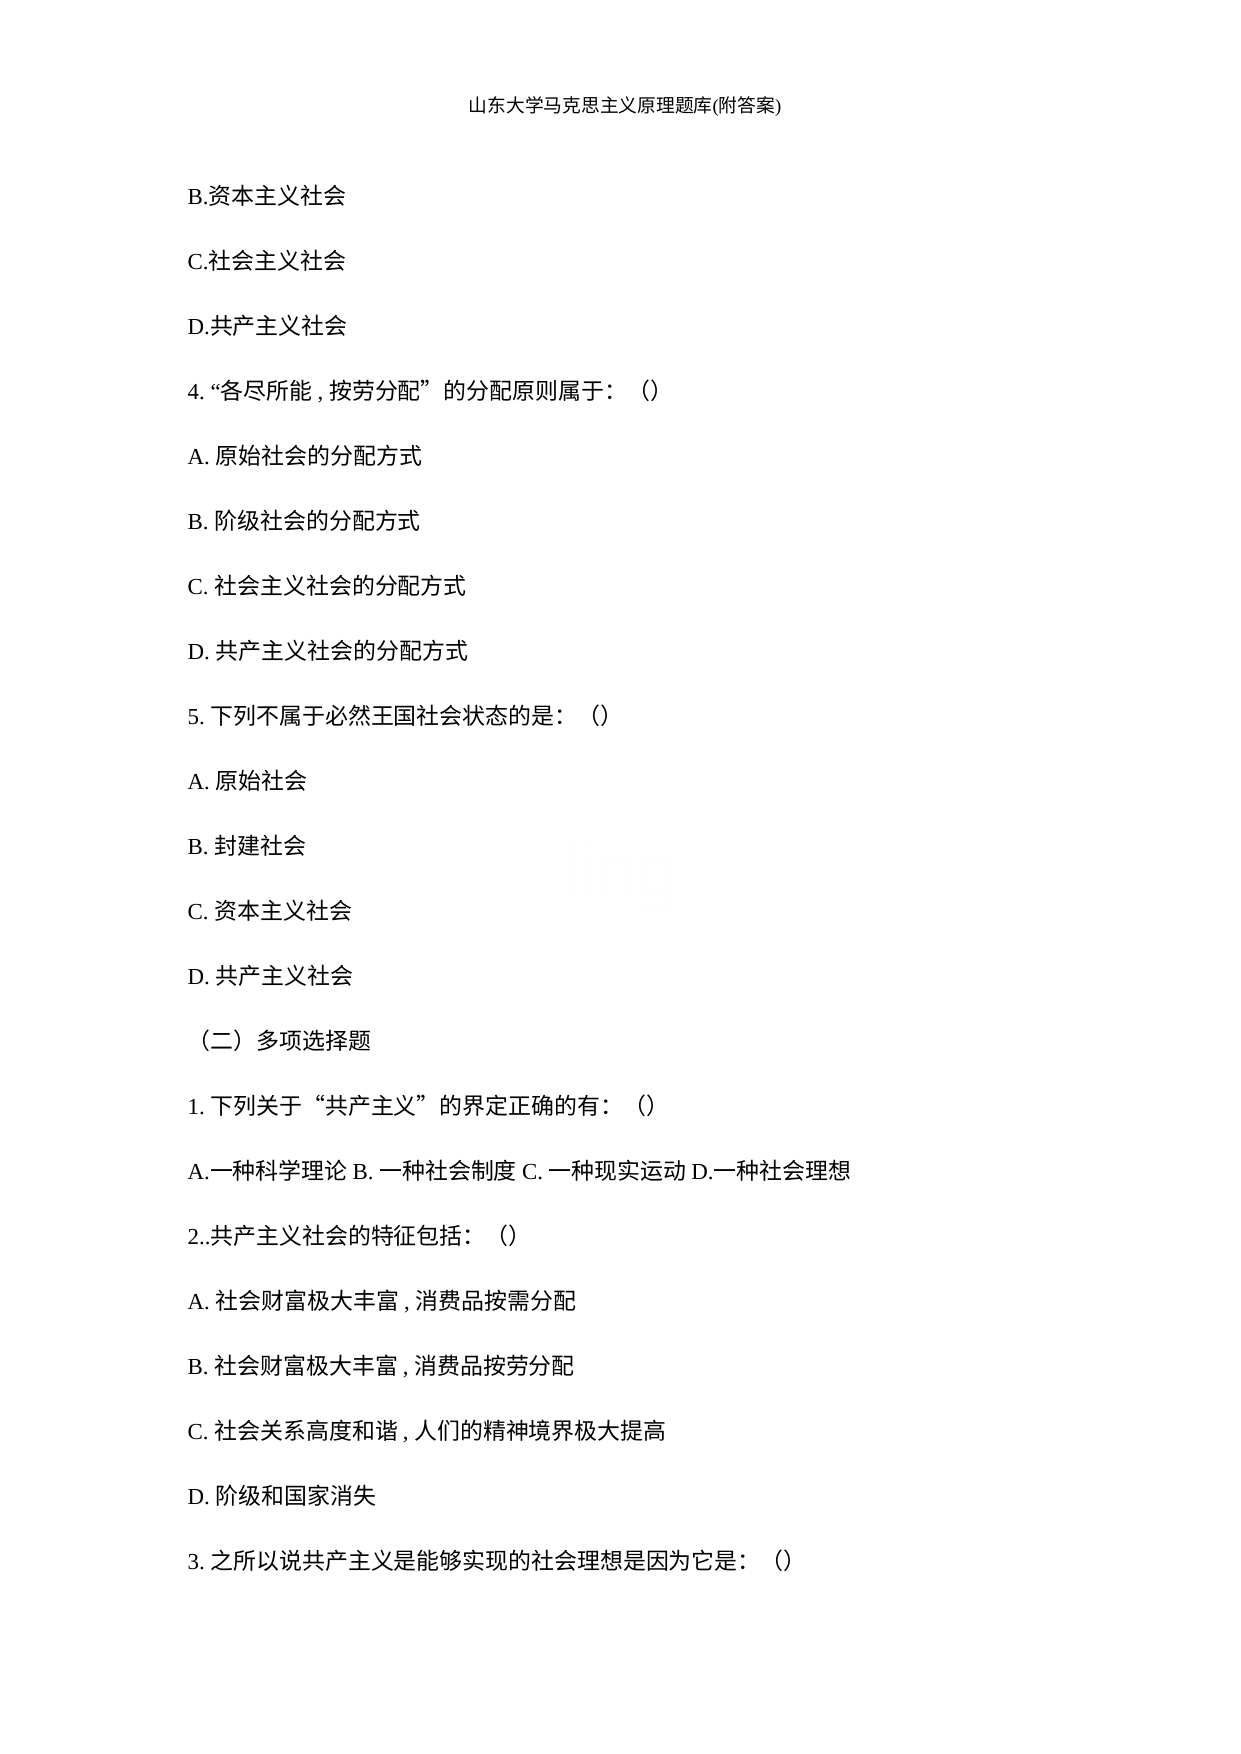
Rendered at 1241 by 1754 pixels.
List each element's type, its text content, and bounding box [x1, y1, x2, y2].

text C. 社会关系高度和谐 , 人们的精神境界极大提高 [187, 1397, 1053, 1462]
text 3. 之所以说共产主义是能够实现的社会理想是因为它是：（） [187, 1527, 1053, 1592]
text A.一种科学理论 B. 一种社会制度 C. 一种现实运动 D.一种社会理想 [187, 1137, 1053, 1202]
text 1. 下列关于“共产主义”的界定正确的有：（） [187, 1072, 1053, 1137]
text C.社会主义社会 [187, 227, 1053, 292]
text 2..共产主义社会的特征包括：（） [187, 1202, 1053, 1267]
text C. 社会主义社会的分配方式 [187, 552, 1053, 617]
text D. 共产主义社会的分配方式 [187, 617, 1053, 682]
text B. 阶级社会的分配方式 [187, 487, 1053, 552]
text 4. “各尽所能 , 按劳分配”的分配原则属于：（） [187, 357, 1053, 422]
text A. 社会财富极大丰富 , 消费品按需分配 [187, 1267, 1053, 1332]
text A. 原始社会的分配方式 [187, 422, 1053, 487]
text B. 社会财富极大丰富 , 消费品按劳分配 [187, 1332, 1053, 1397]
text B.资本主义社会 [187, 162, 1053, 227]
text A. 原始社会 [187, 747, 1053, 812]
text 5. 下列不属于必然王国社会状态的是：（） [187, 682, 1053, 747]
text D.共产主义社会 [187, 292, 1053, 357]
text D. 共产主义社会 [187, 942, 1053, 1007]
text C. 资本主义社会 [187, 877, 1053, 942]
text B. 封建社会 [187, 812, 1053, 877]
text （二）多项选择题 [187, 1007, 1053, 1072]
text D. 阶级和国家消失 [187, 1462, 1053, 1527]
